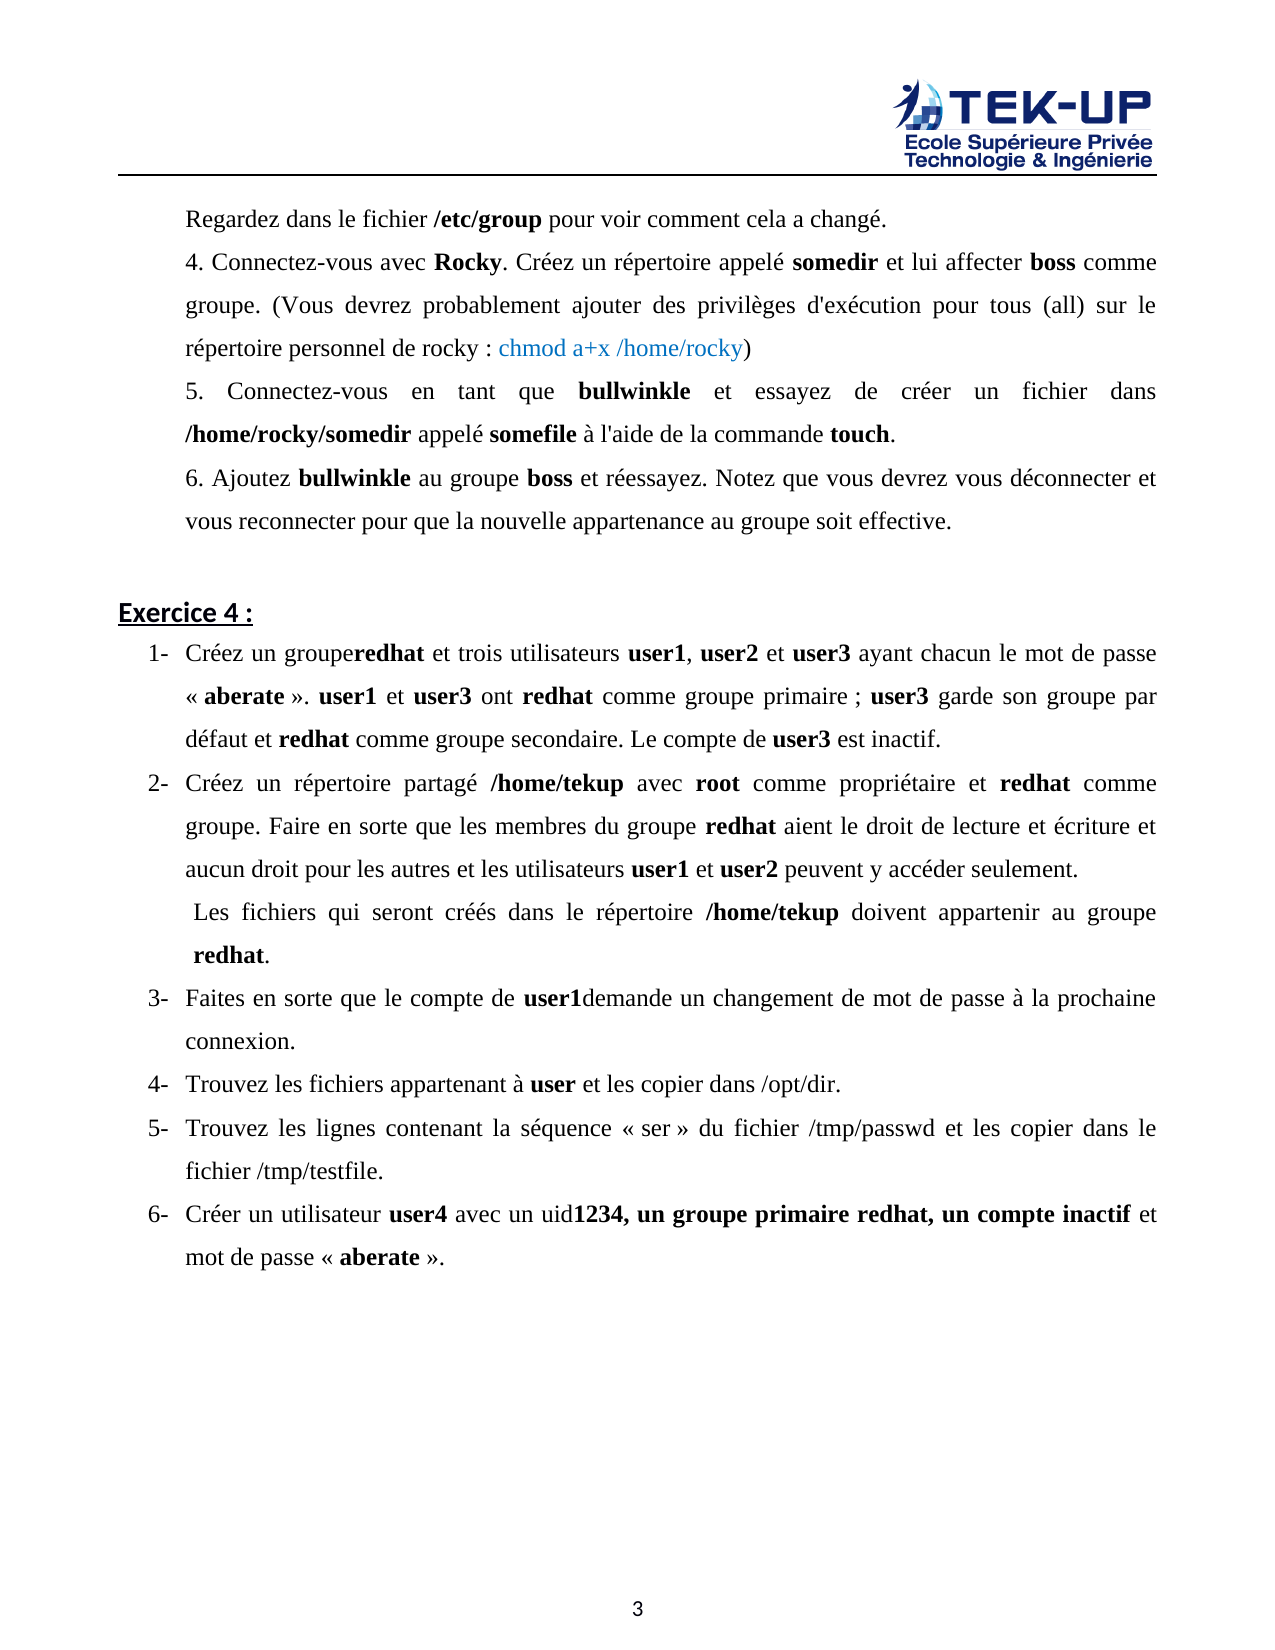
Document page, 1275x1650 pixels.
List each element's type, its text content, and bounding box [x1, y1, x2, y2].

picture [886, 73, 1157, 173]
list Créez un grouperedhat et trois utilisateurs user1, user2 et user3 ayant chacun le mot de passe « aberate ». user1 et user3 ont redhat comme groupe primaire ; user3 garde son groupe par défaut et redhat comme groupe secondaire. Le compte de user3 est inactif. [148, 638, 1157, 753]
list Faites en sorte que le compte de user1demande un changement de mot de passe à la prochaine connexion. [148, 983, 1157, 1055]
list 4. Connectez-vous avec Rocky. Créez un répertoire appelé somedir et lui affecter boss comme groupe. (Vous devrez probablement ajouter des privilèges d'exécution pour tous (all) sur le répertoire personnel de rocky : chmod a+x /home/rocky) [185, 247, 1157, 362]
list Regardez dans le fichier /etc/group pour voir comment cela a changé. [185, 204, 1157, 233]
list Trouvez les lignes contenant la séquence « ser » du fichier /tmp/passwd et les copier dans le fichier /tmp/testfile. [148, 1113, 1157, 1184]
list 5. Connectez-vous en tant que bullwinkle et essayez de créer un fichier dans /home/rocky/somedir appelé somefile à l'aide de la commande touch. [185, 376, 1157, 448]
list Trouvez les fichiers appartenant à user et les copier dans /opt/dir. [148, 1069, 1157, 1098]
list Créez un répertoire partagé /home/tekup avec root comme propriétaire et redhat comme groupe. Faire en sorte que les membres du groupe redhat aient le droit de lecture et écriture et aucun droit pour les autres et les utilisateurs user1 et user2 peuvent y accéder seulement. [148, 768, 1157, 883]
list 6. Ajoutez bullwinkle au groupe boss et réessayez. Notez que vous devrez vous déconnecter et vous reconnecter pour que la nouvelle appartenance au groupe soit effective. [185, 463, 1157, 534]
list Les fichiers qui seront créés dans le répertoire /home/tekup doivent appartenir au groupe redhat. [193, 897, 1157, 969]
list Créer un utilisateur user4 avec un uid1234, un groupe primaire redhat, un compte inactif et mot de passe « aberate ». [148, 1199, 1157, 1271]
text Exercice 4 : [118, 594, 1157, 629]
